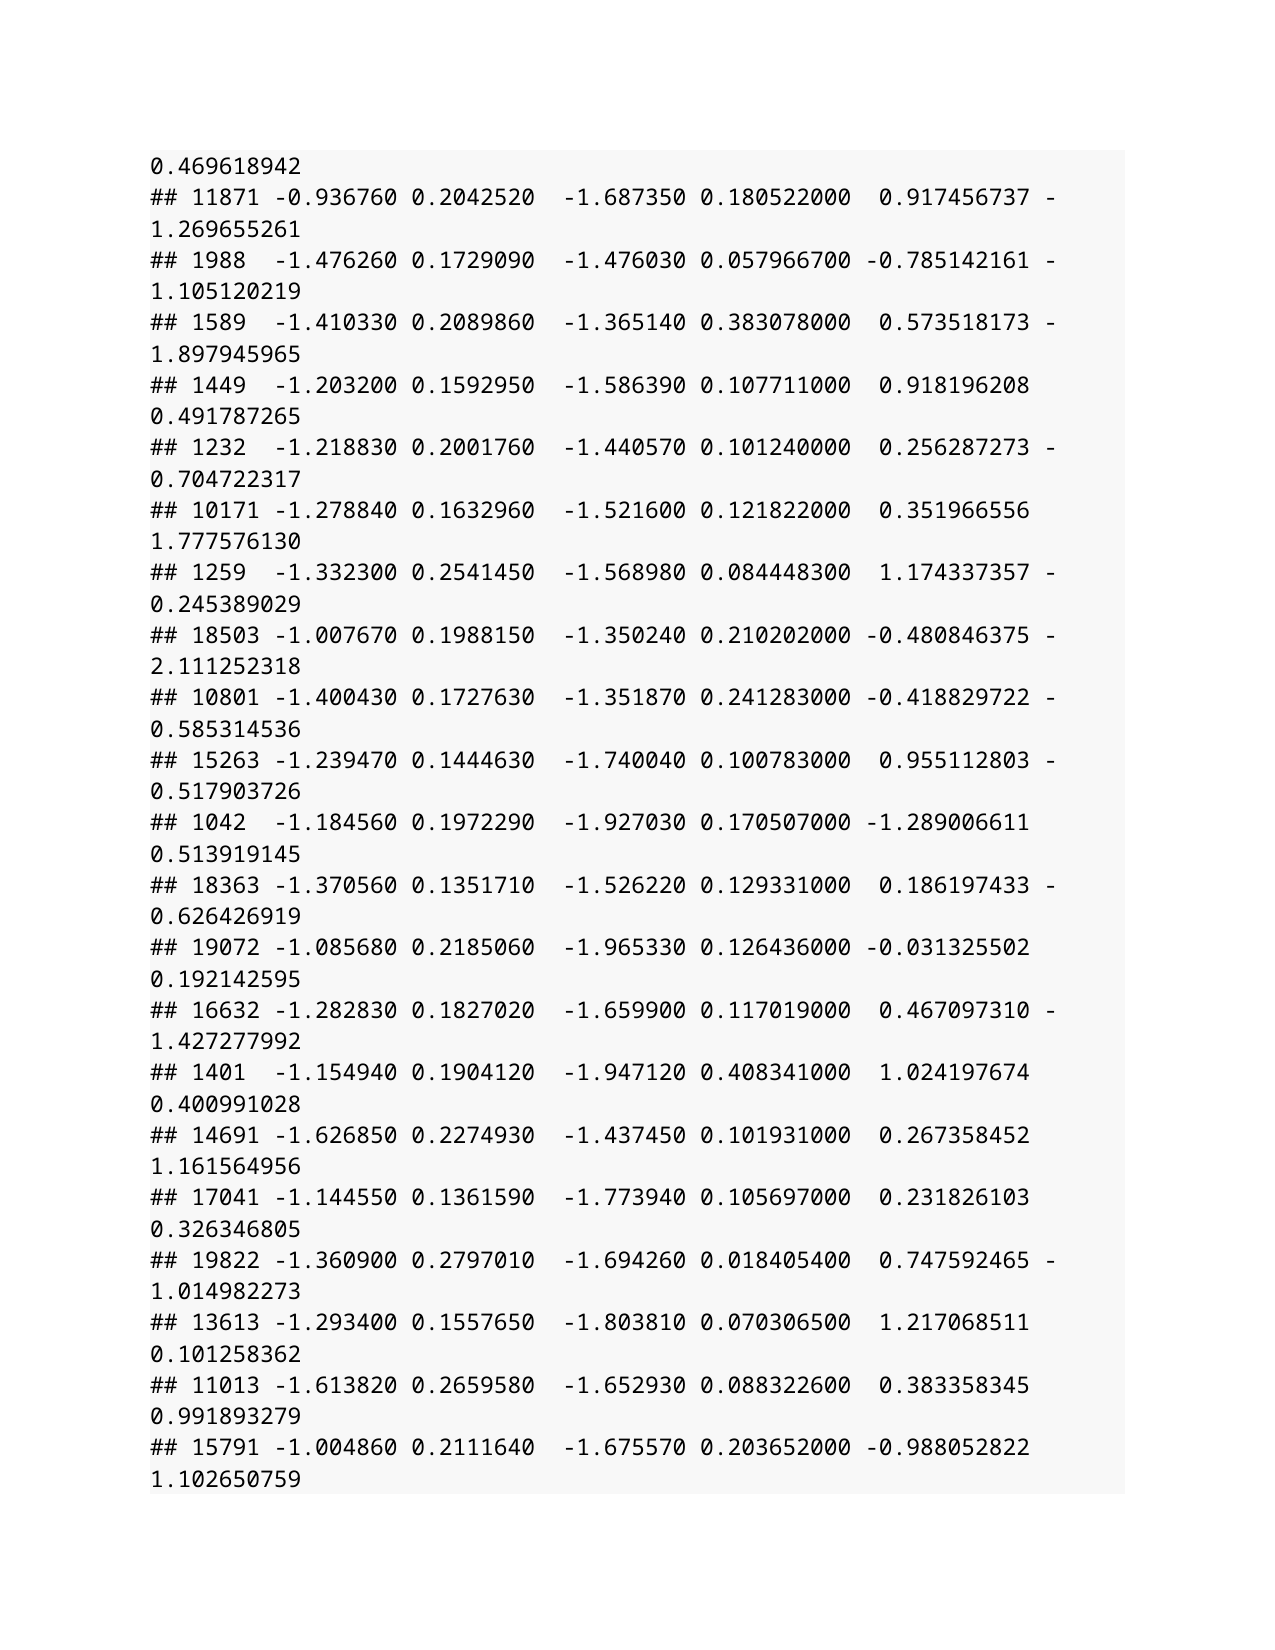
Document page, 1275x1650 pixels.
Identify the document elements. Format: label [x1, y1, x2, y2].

text [150, 150, 1125, 1494]
